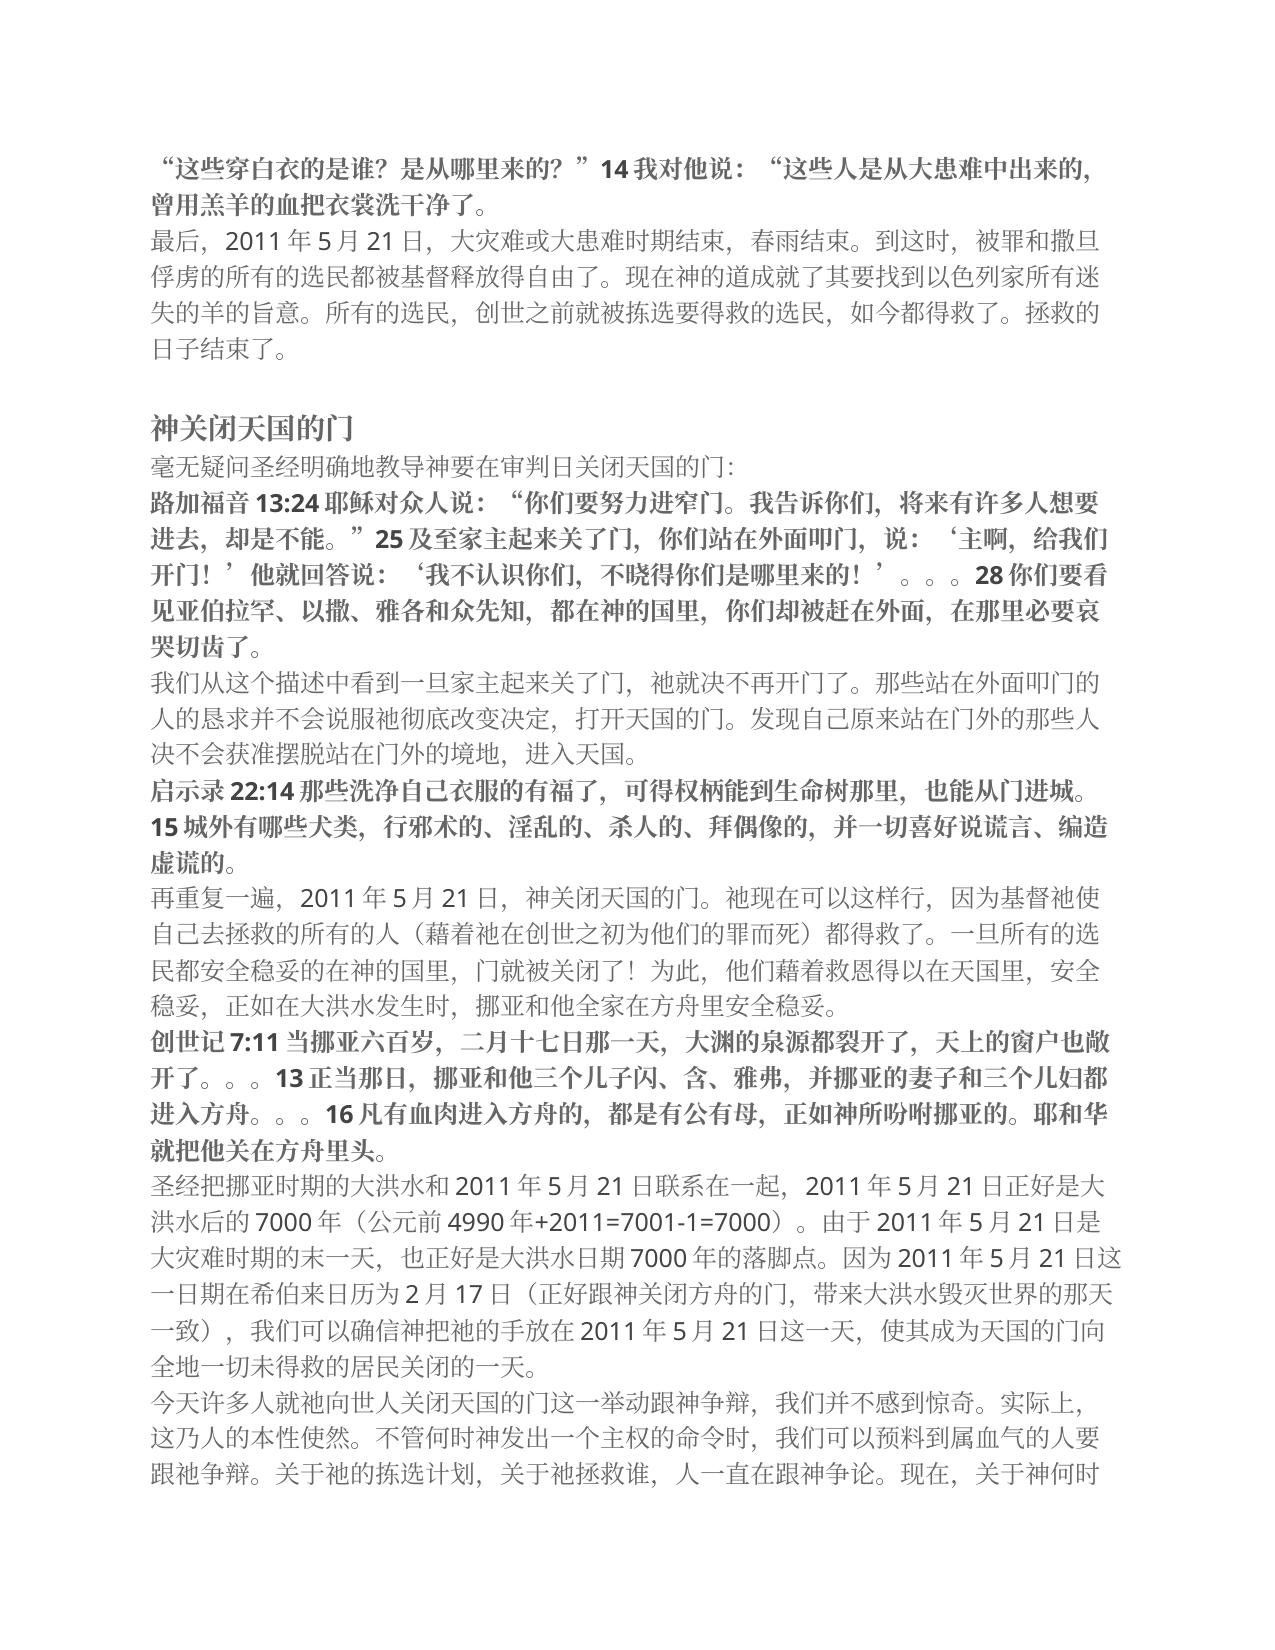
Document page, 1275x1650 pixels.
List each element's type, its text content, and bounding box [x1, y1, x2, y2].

text 启示录22:14那些洗净自己衣服的有福了，可得权柄能到生命树那里，也能从门进城。15城外有哪些犬类，行邪术的、淫乱的、杀人的、拜偶像的，并一切喜好说谎言、编造虚谎的。 [150, 771, 1122, 879]
text 创世记7:11当挪亚六百岁，二月十七日那一天，大渊的泉源都裂开了，天上的窗户也敞开了。。。13正当那日，挪亚和他三个儿子闪、含、雅弗，并挪亚的妻子和三个儿妇都进入方舟。。。16凡有血肉进入方舟的，都是有公有母，正如神所吩咐挪亚的。耶和华就把他关在方舟里头。 [150, 1023, 1122, 1167]
text 我们从这个描述中看到一旦家主起来关了门，祂就决不再开门了。那些站在外面叩门的人的恳求并不会说服祂彻底改变决定，打开天国的门。发现自己原来站在门外的那些人决不会获准摆脱站在门外的境地，进入天国。 [150, 663, 1122, 771]
text 路加福音13:24耶稣对众人说：“你们要努力进窄门。我告诉你们，将来有许多人想要进去，却是不能。”25及至家主起来关了门，你们站在外面叩门，说：‘主啊，给我们开门！’他就回答说：‘我不认识你们，不晓得你们是哪里来的！’。。。28你们要看见亚伯拉罕、以撒、雅各和众先知，都在神的国里，你们却被赶在外面，在那里必要哀哭切齿了。 [150, 483, 1122, 663]
text 毫无疑问圣经明确地教导神要在审判日关闭天国的门： [150, 447, 1122, 483]
text 圣经把挪亚时期的大洪水和2011年5月21日联系在一起，2011年5月21日正好是大洪水后的7000年（公元前4990年+2011=7001-1=7000）。由于2011年5月21日是大灾难时期的末一天，也正好是大洪水日期7000年的落脚点。因为2011年5月21日这一日期在希伯来日历为2月17日（正好跟神关闭方舟的门，带来大洪水毁灭世界的那天一致），我们可以确信神把祂的手放在2011年5月21日这一天，使其成为天国的门向全地一切未得救的居民关闭的一天。 [150, 1167, 1122, 1383]
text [150, 1383, 1122, 1491]
text 再重复一遍，2011年5月21日，神关闭天国的门。祂现在可以这样行，因为基督祂使自己去拯救的所有的人（藉着祂在创世之初为他们的罪而死）都得救了。一旦所有的选民都安全稳妥的在神的国里，门就被关闭了！为此，他们藉着救恩得以在天国里，安全稳妥，正如在大洪水发生时，挪亚和他全家在方舟里安全稳妥。 [150, 879, 1122, 1023]
text 最后，2011年5月21日，大灾难或大患难时期结束，春雨结束。到这时，被罪和撒旦俘虏的所有的选民都被基督释放得自由了。现在神的道成就了其要找到以色列家所有迷失的羊的旨意。所有的选民，创世之前就被拣选要得救的选民，如今都得救了。拯救的日子结束了。 [150, 222, 1122, 366]
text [150, 150, 1122, 222]
text 神关闭天国的门 [150, 406, 1122, 447]
